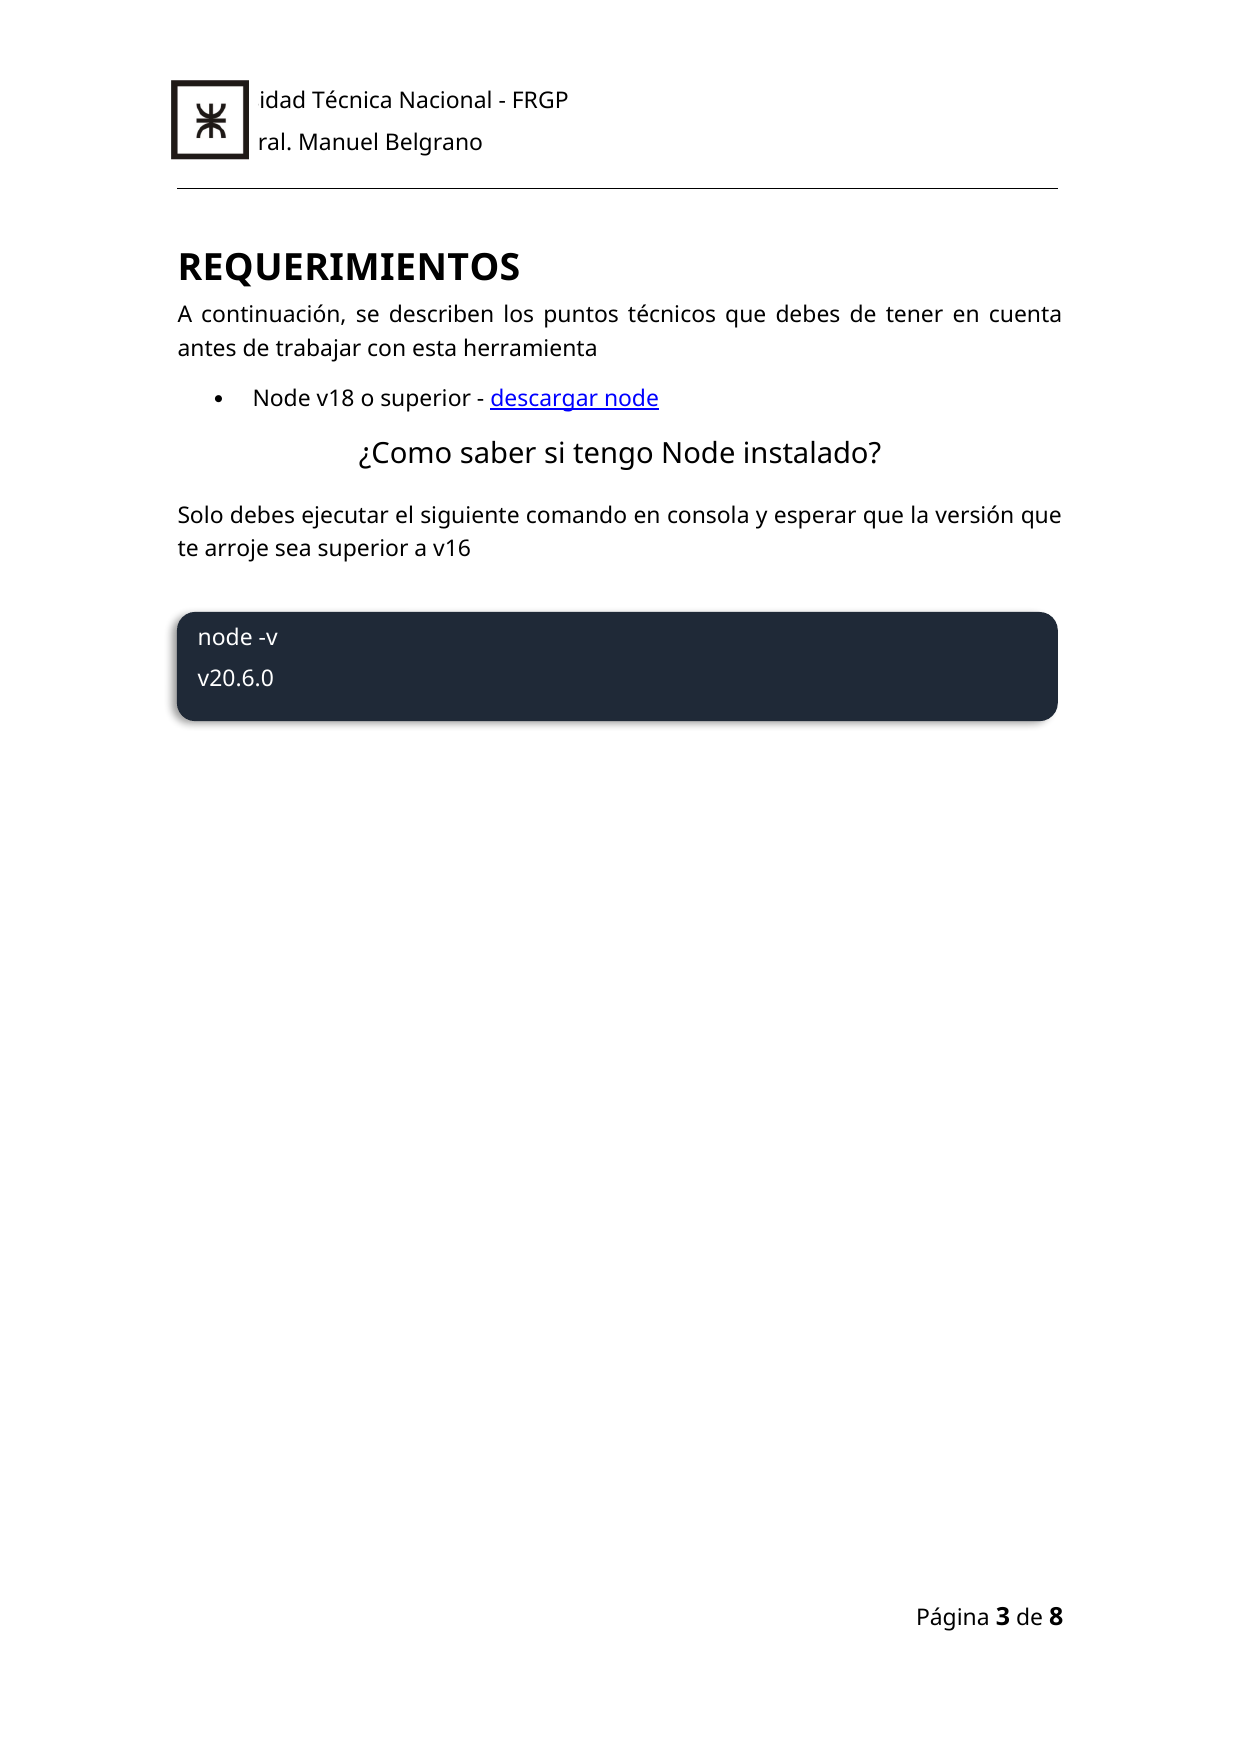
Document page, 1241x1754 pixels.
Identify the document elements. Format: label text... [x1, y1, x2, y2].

list Node v18 o superior - descargar node [215, 382, 1063, 413]
text Solo debes ejecutar el siguiente comando en consola y esperar que la versión que te arroje sea superior a v16 [177, 499, 1063, 563]
picture [158, 68, 258, 165]
text A continuación, se describen los puntos técnicos que debes de tener en cuenta antes de trabajar con esta herramienta [177, 298, 1063, 363]
subtitle Requerimientos [177, 240, 1063, 291]
subtitle ¿Como saber si tengo Node instalado? [177, 432, 1063, 472]
